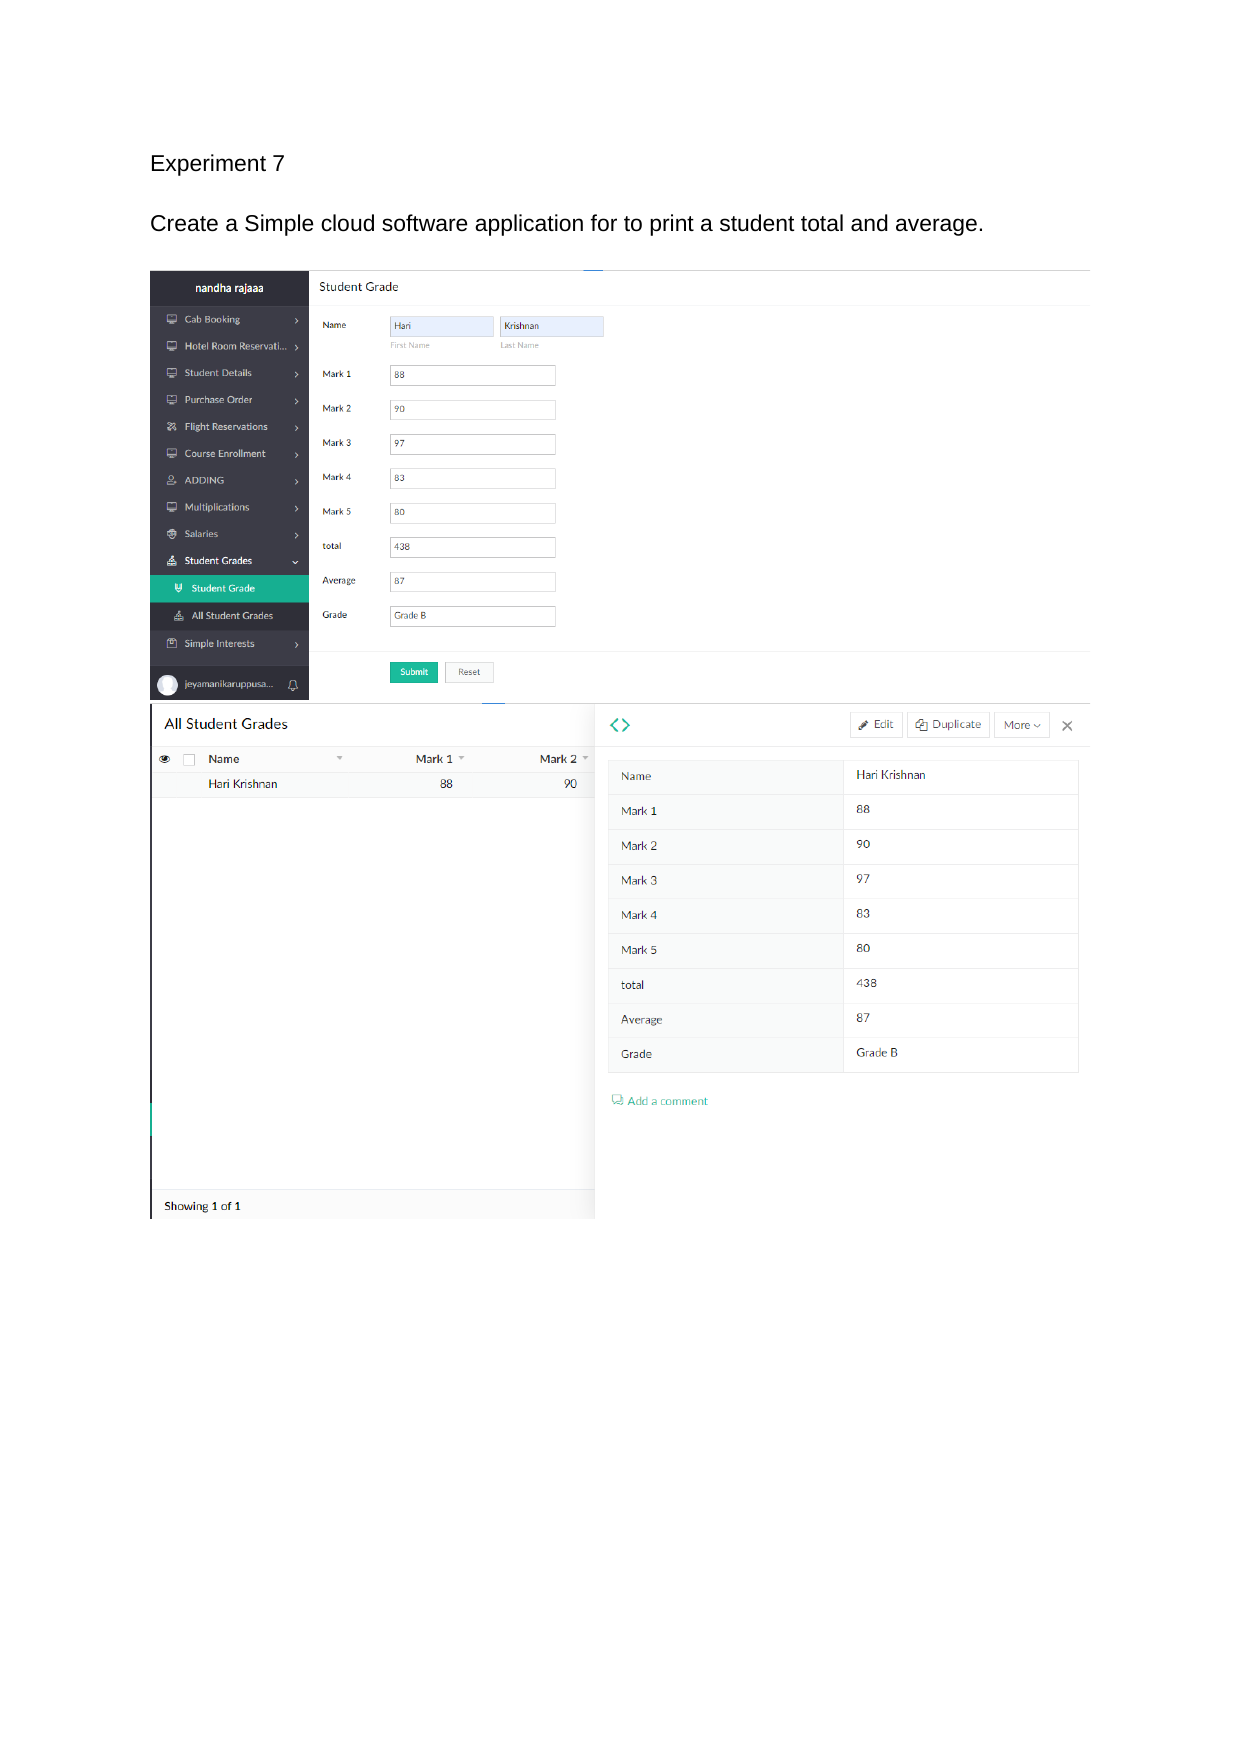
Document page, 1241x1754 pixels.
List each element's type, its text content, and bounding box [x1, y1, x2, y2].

picture [150, 270, 1091, 700]
text Experiment 7 [150, 150, 1090, 176]
picture [150, 703, 1091, 1219]
text Create a Simple cloud software application for to print a student total and average. [150, 210, 1090, 237]
